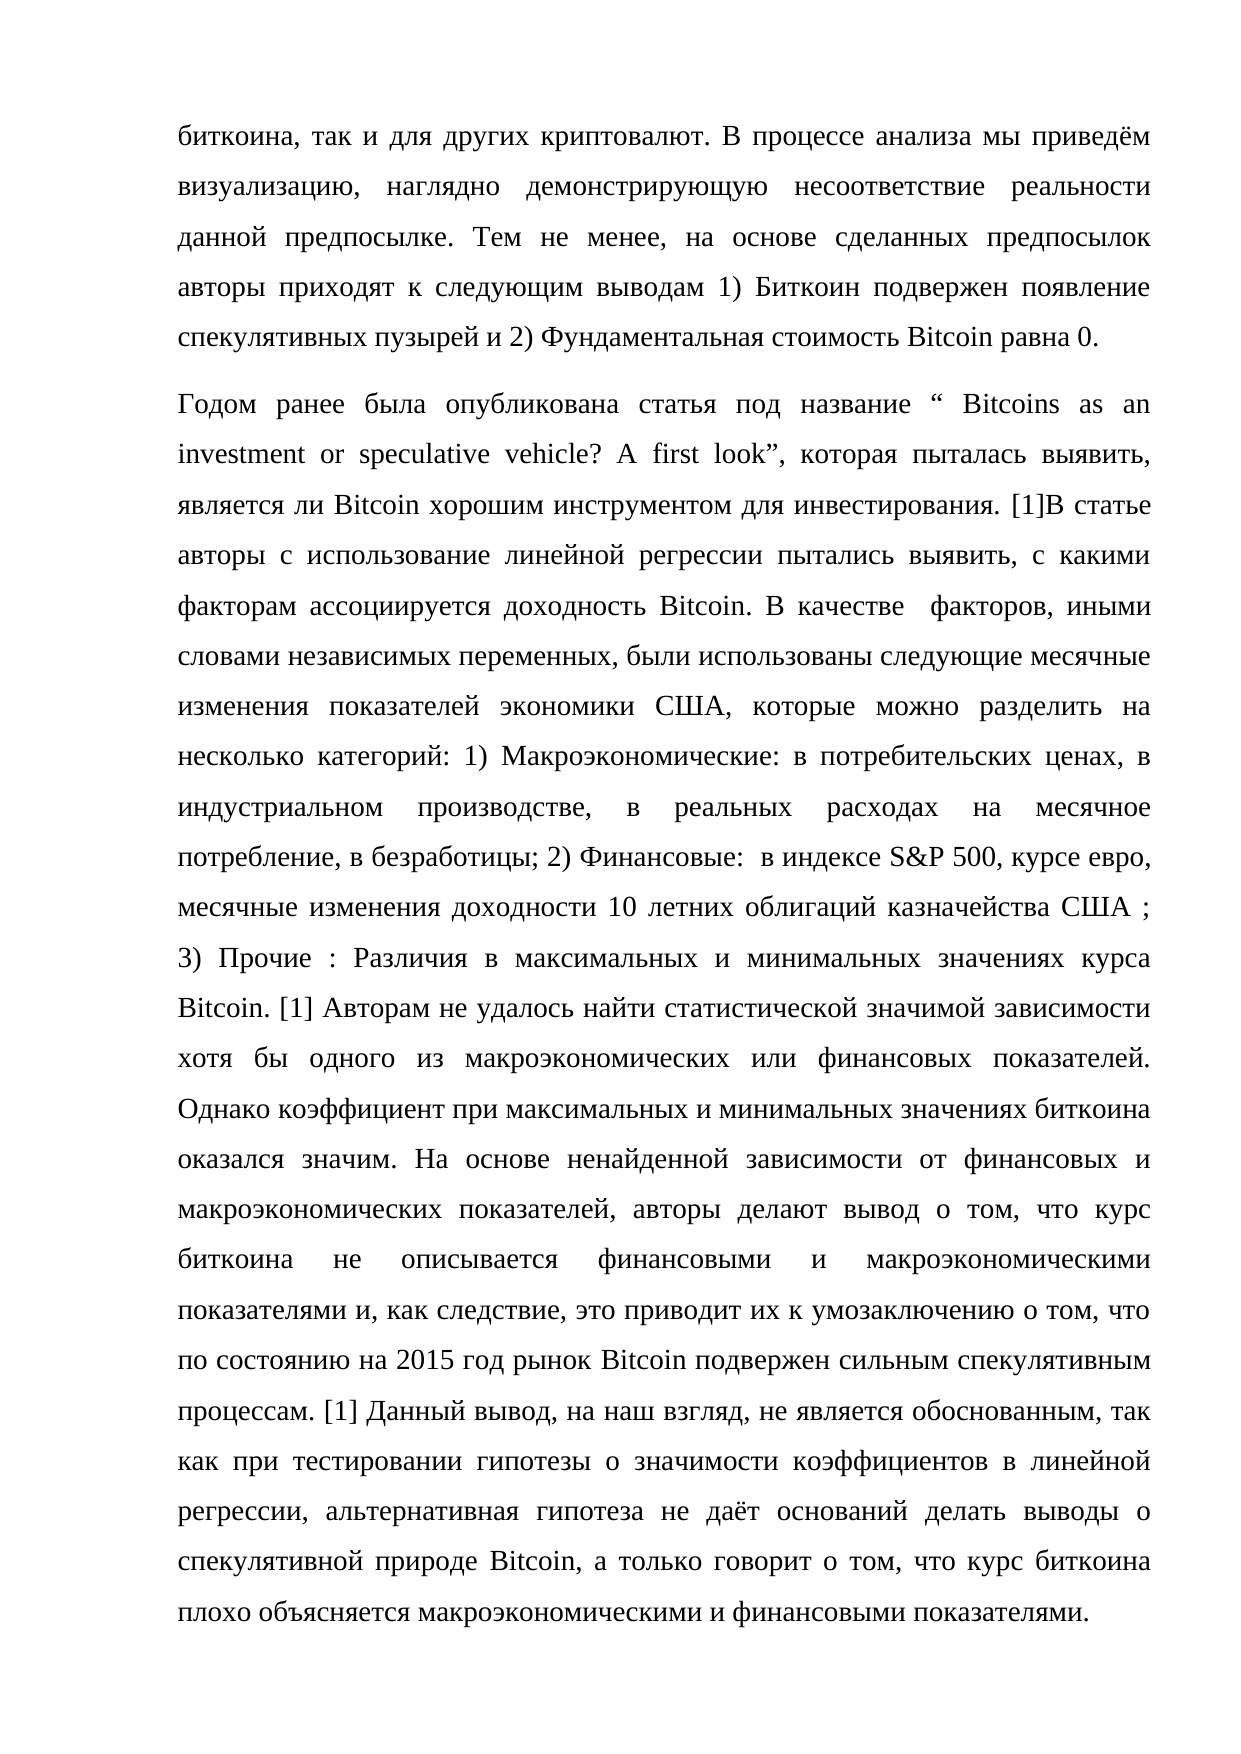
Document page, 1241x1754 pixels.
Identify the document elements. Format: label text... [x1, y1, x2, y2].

text Годом ранее была опубликована статья под название “ Bitcoins as an investment or speculative vehicle? A first look”, которая пыталась выявить, является ли Bitcoin хорошим инструментом для инвестирования. В статье авторы с использование линейной регрессии пытались выявить, с какими факторам ассоциируется доходность Bitcoin. В качестве факторов, иными словами независимых переменных, были использованы следующие месячные изменения показателей экономики США, которые можно разделить на несколько категорий: 1) Макроэкономические: в потребительских ценах, в индустриальном производстве, в реальных расходах на месячное потребление, в безработицы; 2) Финансовые: в индексе S&P 500, курсе евро, месячные изменения доходности 10 летних облигаций казначейства США ; 3) Прочие : Различия в максимальных и минимальных значениях курса Bitcoin. Авторам не удалось найти статистической значимой зависимости хотя бы одного из макроэкономических или финансовых показателей. Однако коэффициент при максимальных и минимальных значениях биткоина оказался значим. На основе ненайденной зависимости от финансовых и макроэкономических показателей, авторы делают вывод о том, что курс биткоина не описывается финансовыми и макроэкономическими показателями и, как следствие, это приводит их к умозаключению о том, что по состоянию на 2015 год рынок Bitcoin подвержен сильным спекулятивным процессам. Данный вывод, на наш взгляд, не является обоснованным, так как при тестировании гипотезы о значимости коэффициентов в линейной регрессии, альтернативная гипотеза не даёт оснований делать выводы о спекулятивной природе Bitcoin, а только говорит о том, что курс биткоина плохо объясняется макроэкономическими и финансовыми показателями. [177, 386, 1152, 1627]
